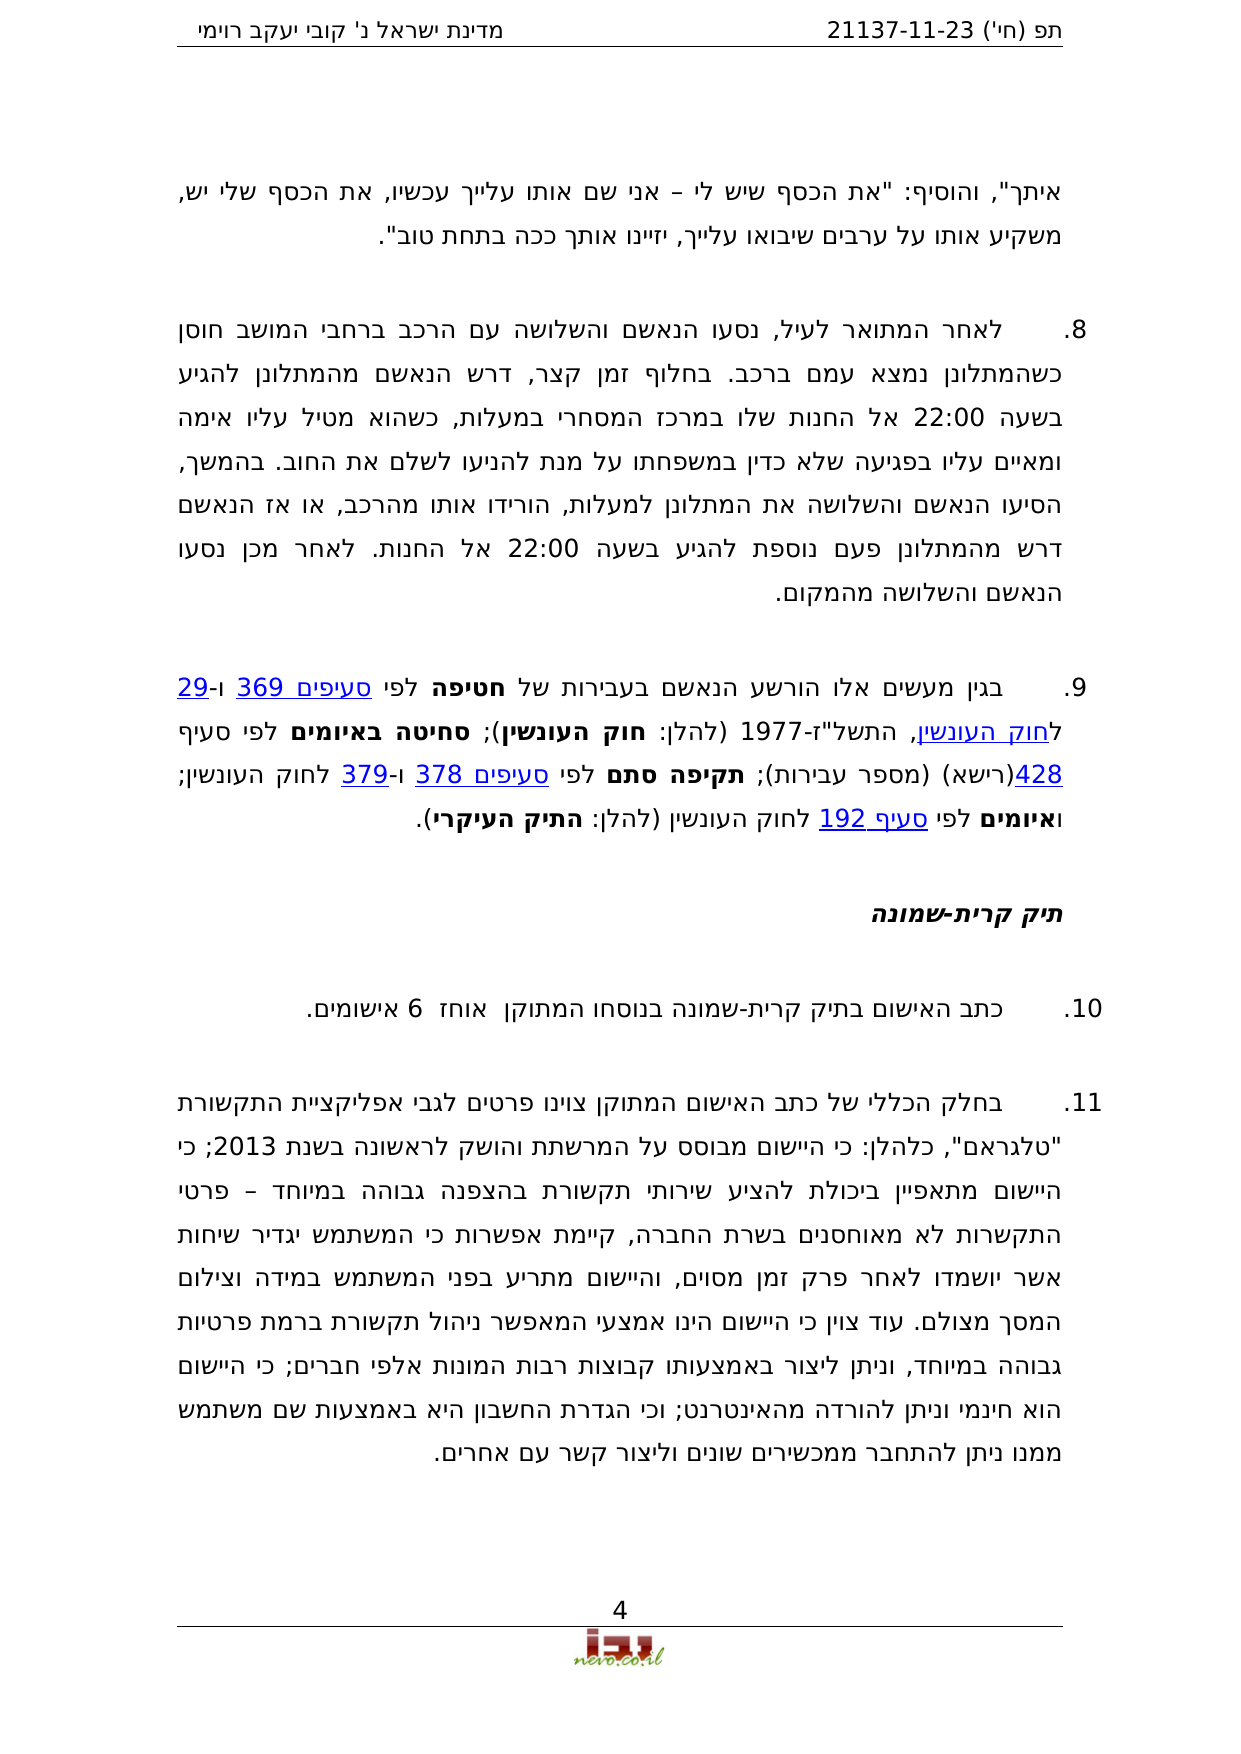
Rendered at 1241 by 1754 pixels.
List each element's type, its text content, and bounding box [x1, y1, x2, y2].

list לאחר המתואר לעיל, נסעו הנאשם והשלושה עם הרכב ברחבי המושב חוסן כשהמתלונן נמצא עמם ברכב. בחלוף זמן קצר, דרש הנאשם מהמתלונן להגיע בשעה 22:00 אל החנות שלו במרכז המסחרי במעלות, כשהוא מטיל עליו אימה ומאיים עליו בפגיעה שלא כדין במשפחתו על מנת להניעו לשלם את החוב. בהמשך, הסיעו הנאשם והשלושה את המתלונן למעלות, הורידו אותו מהרכב, או אז הנאשם דרש מהמתלונן פעם נוספת להגיע בשעה 22:00 אל החנות. לאחר מכן נסעו הנאשם והשלושה מהמקום. [177, 316, 1063, 607]
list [177, 177, 1063, 250]
picture [574, 1628, 666, 1667]
list בגין מעשים אלו הורשע הנאשם בעבירות של חטיפה לפי סעיפים 369 ו-29 לחוק העונשין, התשל"ז-1977 (להלן: חוק העונשין); סחיטה באיומים לפי סעיף 428(רישא) (מספר עבירות); תקיפה סתם לפי סעיפים 378 ו-379 לחוק העונשין; ואיומים לפי סעיף 192 לחוק העונשין (להלן: התיק העיקרי). [177, 673, 1063, 833]
list בחלק הכללי של כתב האישום המתוקן צוינו פרטים לגבי אפליקציית התקשורת "טלגראם", כלהלן: כי היישום מבוסס על המרשתת והושק לראשונה בשנת 2013; כי היישום מתאפיין ביכולת להציע שירותי תקשורת בהצפנה גבוהה במיוחד – פרטי התקשרות לא מאוחסנים בשרת החברה, קיימת אפשרות כי המשתמש יגדיר שיחות אשר יושמדו לאחר פרק זמן מסוים, והיישום מתריע בפני המשתמש במידה וצילום המסך מצולם. עוד צוין כי היישום הינו אמצעי המאפשר ניהול תקשורת ברמת פרטיות גבוהה במיוחד, וניתן ליצור באמצעותו קבוצות רבות המונות אלפי חברים; כי היישום הוא חינמי וניתן להורדה מהאינטרנט; וכי הגדרת החשבון היא באמצעות שם משתמש ממנו ניתן להתחבר ממכשירים שונים וליצור קשר עם אחרים. [177, 1089, 1063, 1468]
list כתב האישום בתיק קרית-שמונה בנוסחו המתוקן אוחז 6 אישומים. [177, 994, 1063, 1023]
list תיק קרית-שמונה [177, 899, 1063, 928]
